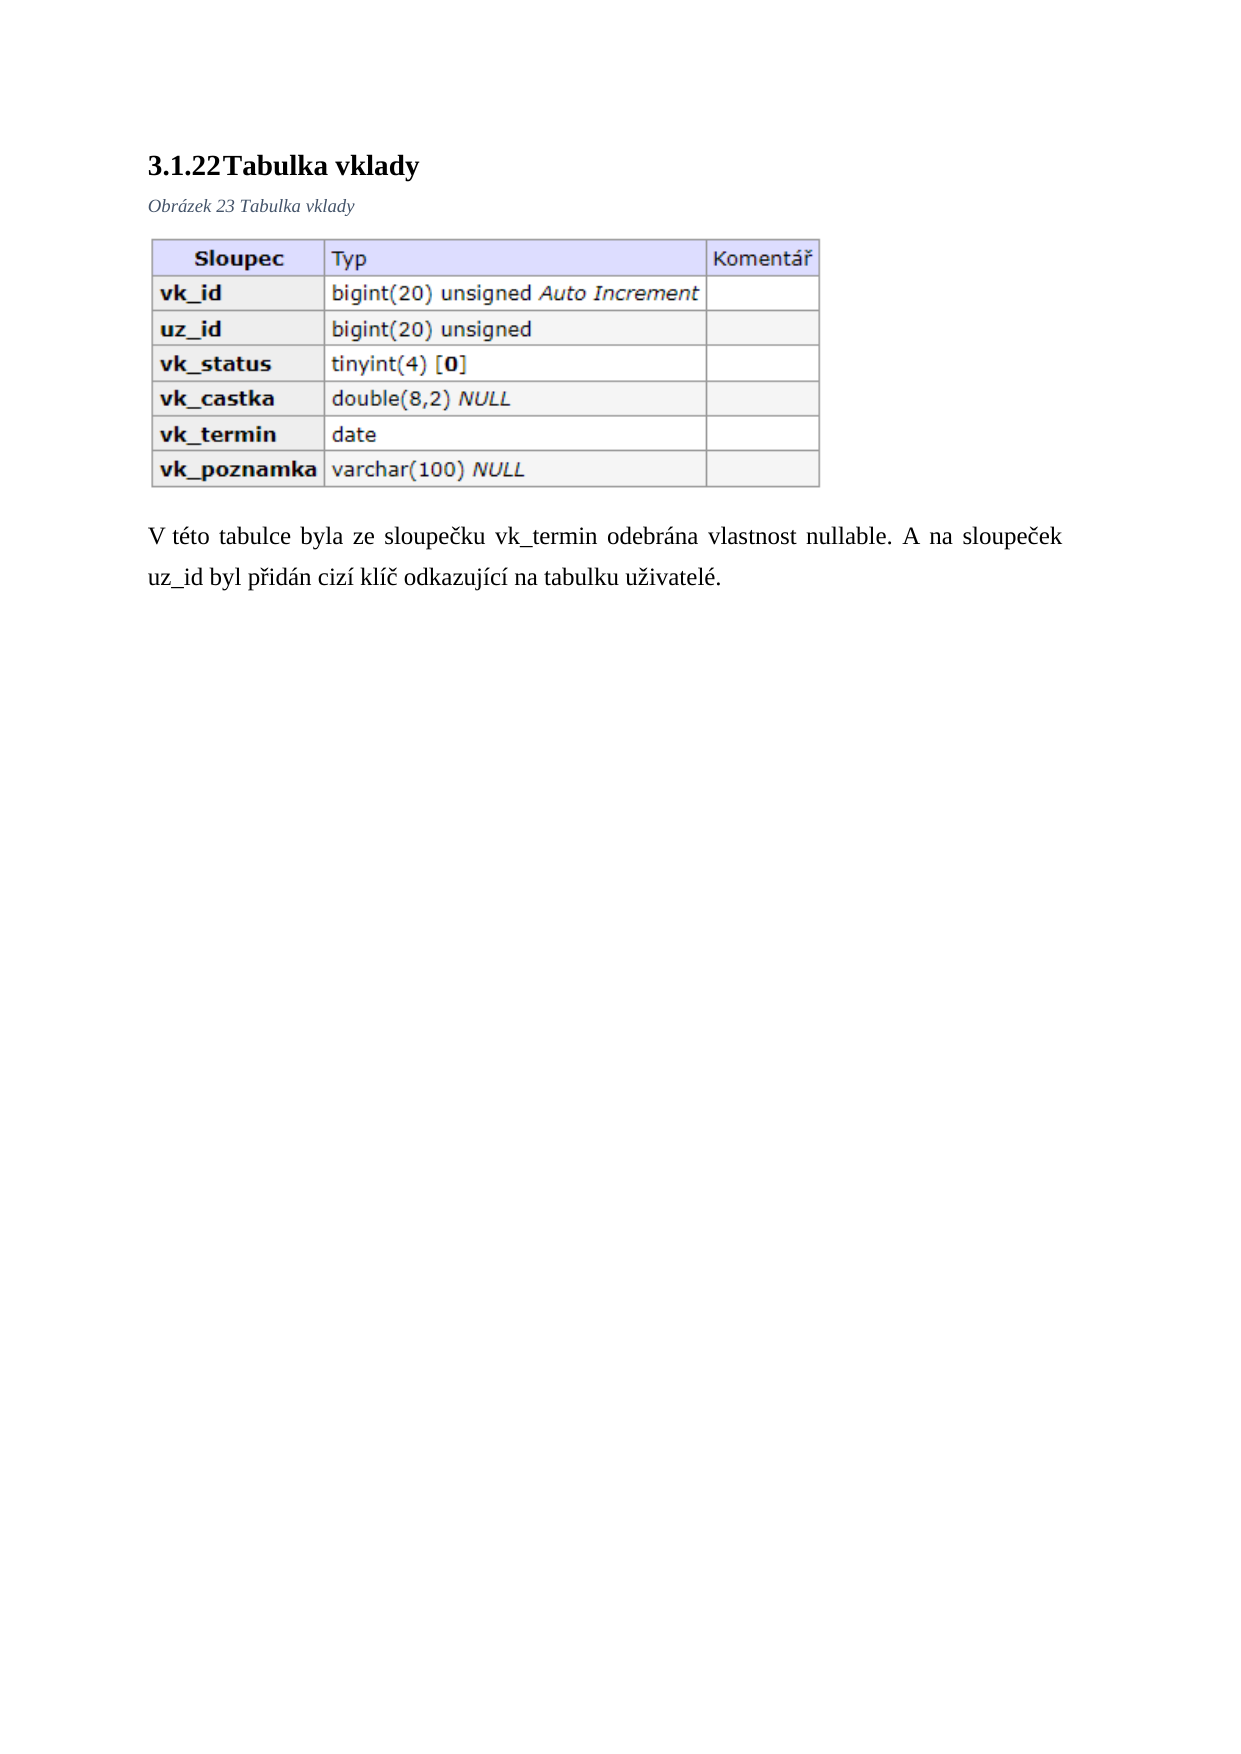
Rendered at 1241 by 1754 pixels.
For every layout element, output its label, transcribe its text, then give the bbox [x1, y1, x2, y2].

picture [147, 237, 825, 494]
text V této tabulce byla ze sloupečku vk_termin odebrána vlastnost nullable. A na sloupeček uz_id byl přidán cizí klíč odkazující na tabulku uživatelé. [148, 521, 1063, 590]
subtitle Tabulka vklady [148, 148, 1063, 181]
text Obrázek 23 Tabulka vklady [148, 194, 1063, 216]
